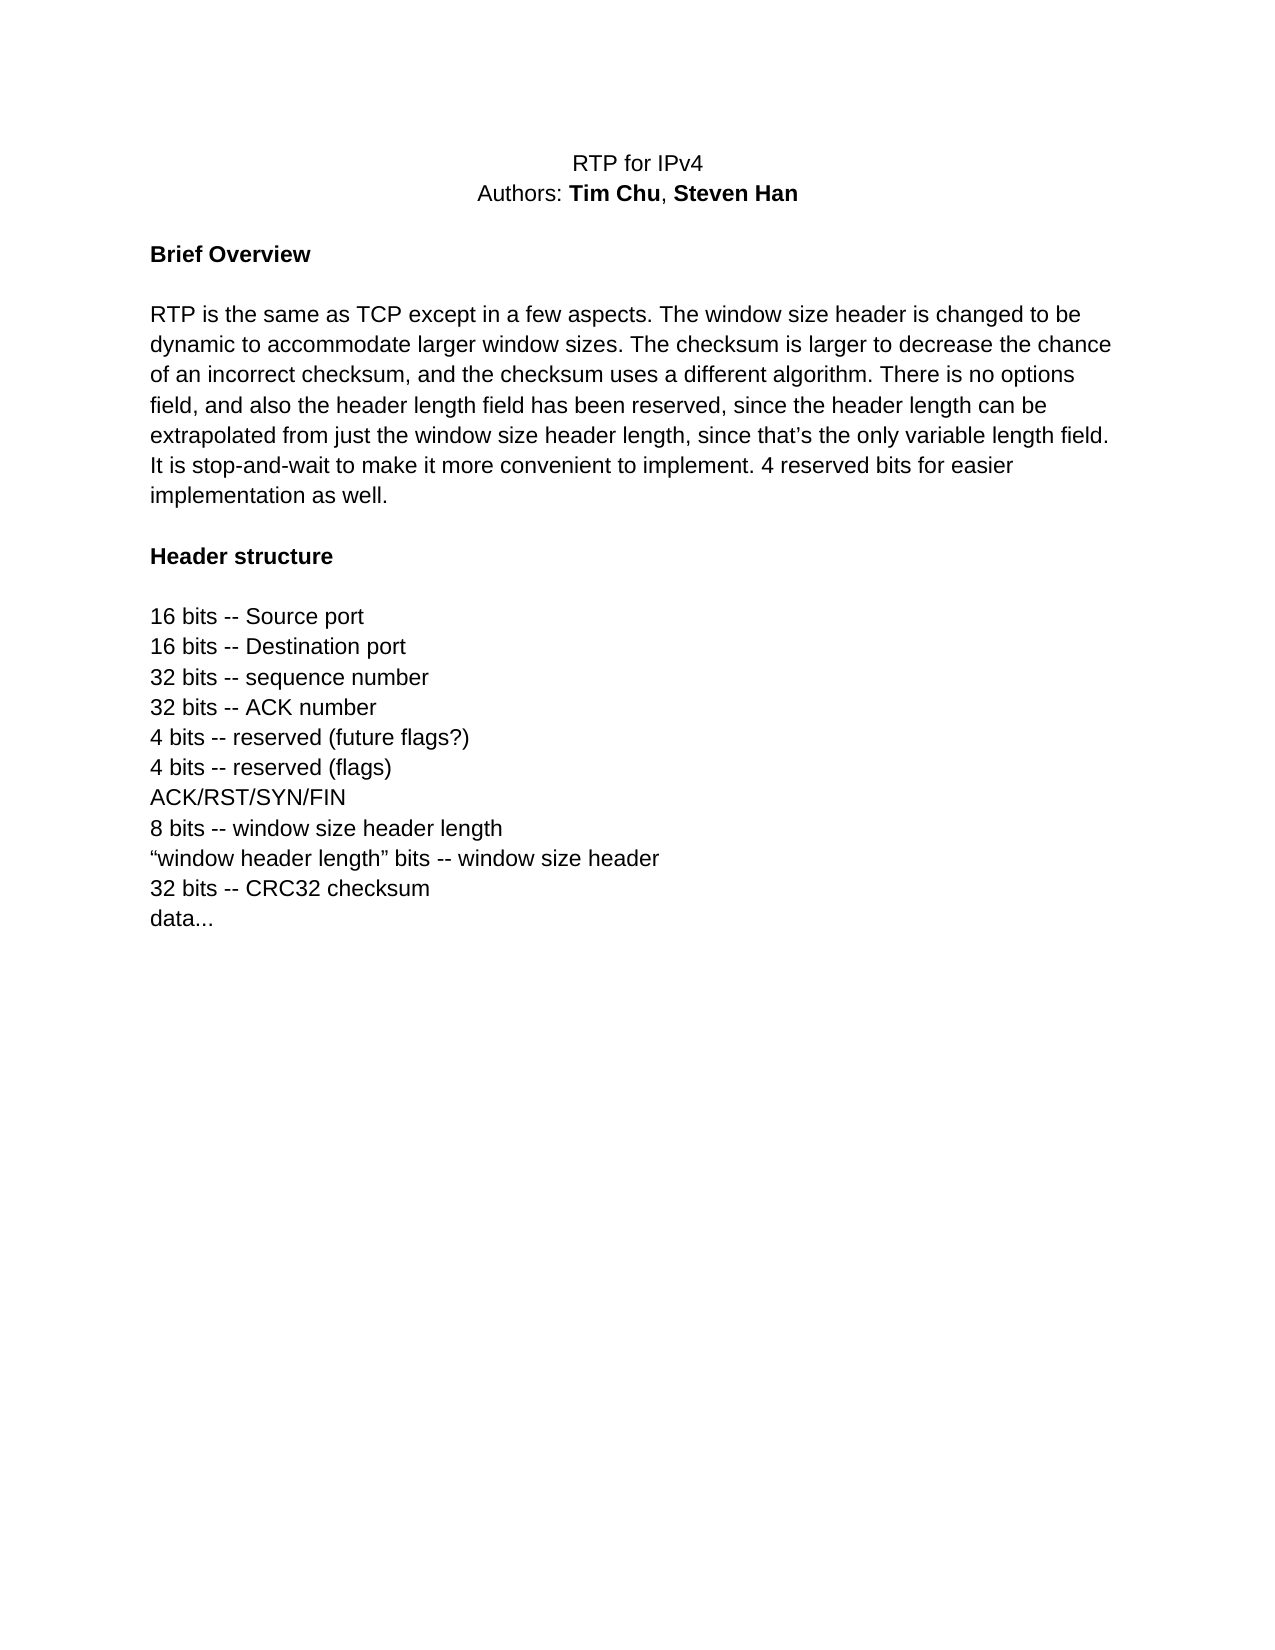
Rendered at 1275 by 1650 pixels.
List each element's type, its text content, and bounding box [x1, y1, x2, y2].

text Header structure [150, 543, 1125, 569]
text RTP is the same as TCP except in a few aspects. The window size header is changed to be dynamic to accommodate larger window sizes. The checksum is larger to decrease the chance of an incorrect checksum, and the checksum uses a different algorithm. There is no options field, and also the header length field has been reserved, since the header length can be extrapolated from just the window size header length, since that’s the only variable length field. It is stop-and-wait to make it more convenient to implement. 4 reserved bits for easier implementation as well. [150, 301, 1125, 509]
text 16 bits -- Destination port [150, 633, 1125, 660]
text ACK/RST/SYN/FIN [150, 784, 1125, 811]
text 8 bits -- window size header length [150, 814, 1125, 841]
text Authors: Tim Chu, Steven Han [150, 180, 1125, 207]
text 4 bits -- reserved (flags) [150, 754, 1125, 781]
text data... [150, 905, 1125, 932]
text “window header length” bits -- window size header [150, 845, 1125, 871]
text RTP for IPv4 [150, 150, 1125, 176]
text 32 bits -- CRC32 checksum [150, 875, 1125, 901]
text 32 bits -- ACK number [150, 694, 1125, 720]
text Brief Overview [150, 241, 1125, 267]
text 16 bits -- Source port [150, 603, 1125, 629]
text 32 bits -- sequence number [150, 663, 1125, 690]
text 4 bits -- reserved (future flags?) [150, 724, 1125, 750]
